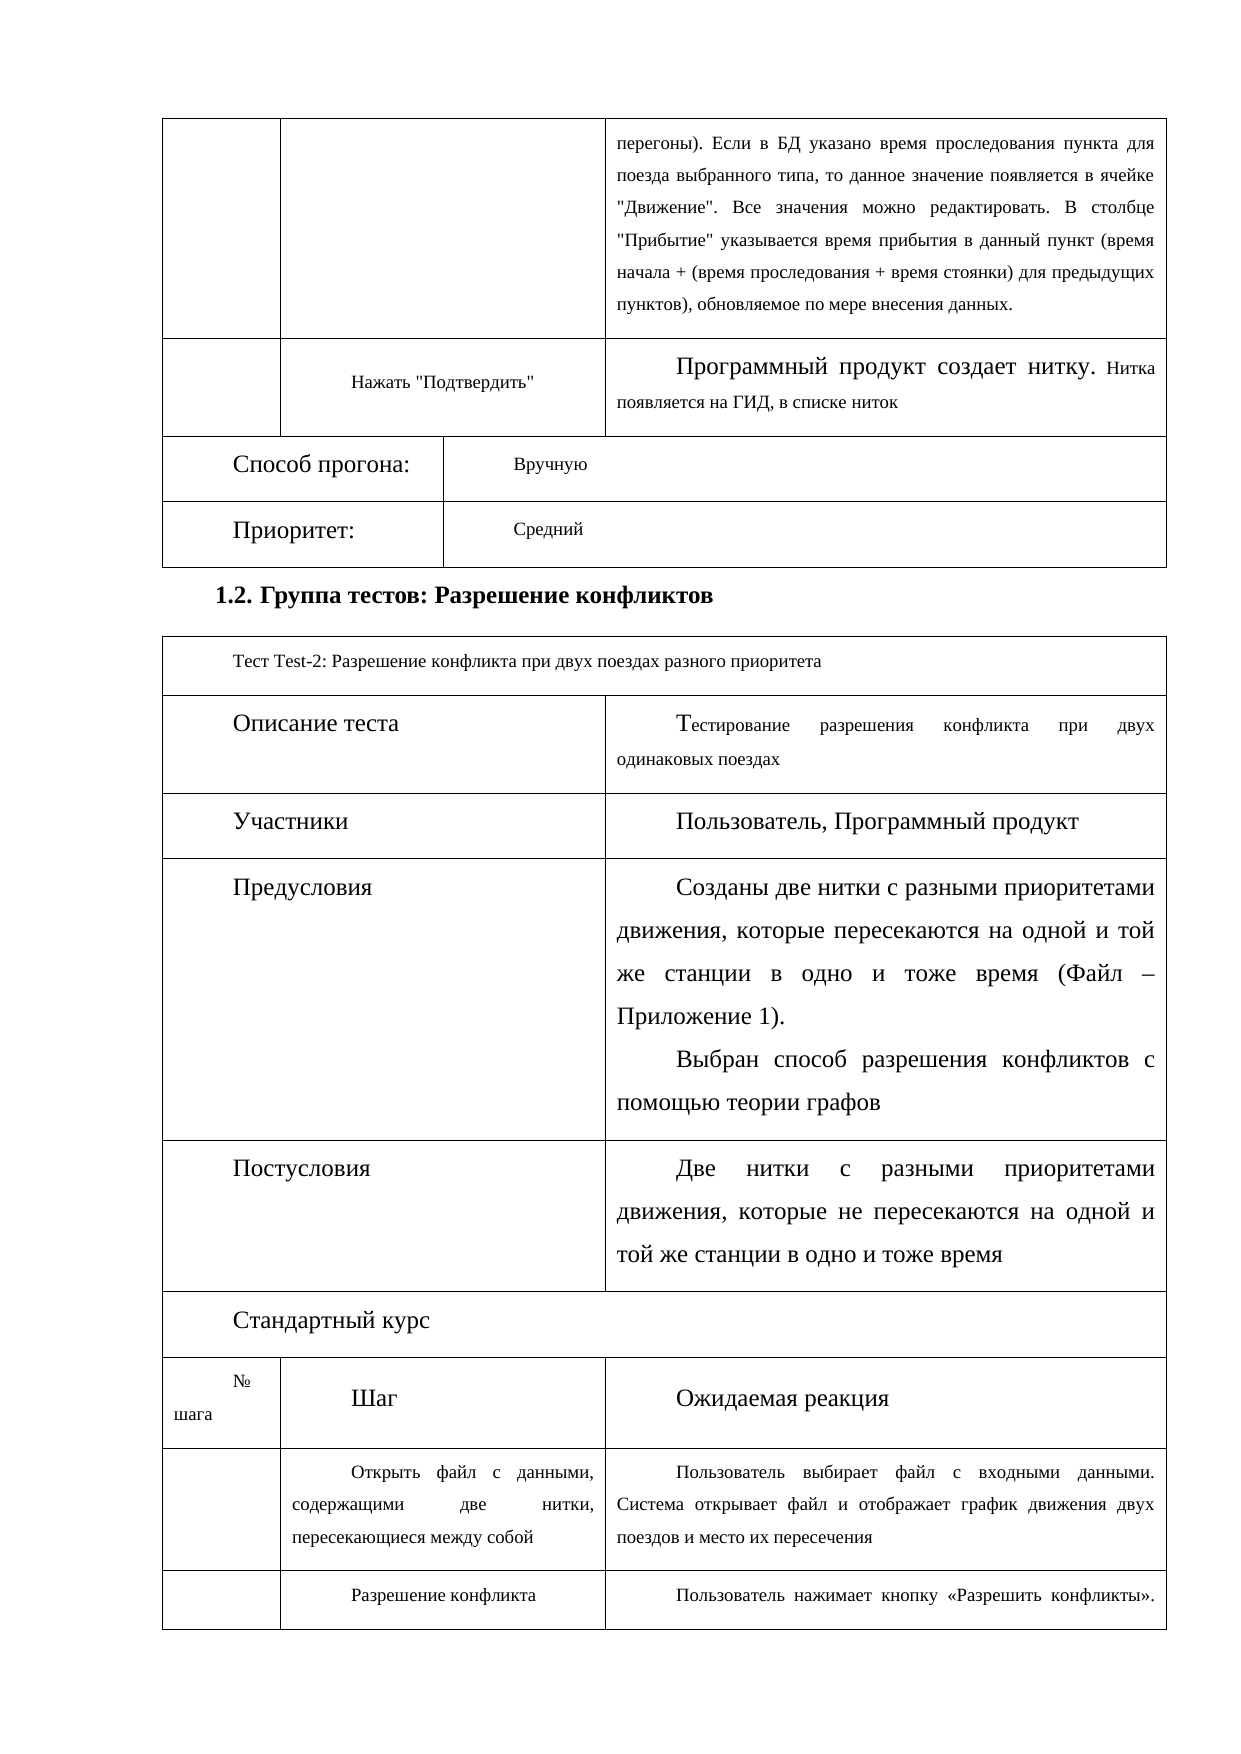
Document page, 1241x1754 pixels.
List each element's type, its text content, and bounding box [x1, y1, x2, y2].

table_header Тест Test-2: Разрешение конфликта при двух поездах разного приоритета [163, 637, 1166, 695]
table_cell Приоритет: [163, 502, 443, 567]
table_cell Нажать "Подтвердить" [281, 339, 605, 436]
table_cell [163, 119, 280, 338]
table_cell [606, 1571, 1166, 1629]
table_cell Средний [444, 502, 1166, 567]
table_cell Тестирование разрешения конфликта при двух одинаковых поездах [606, 696, 1166, 793]
table_cell [163, 1449, 280, 1570]
table_cell Две нитки с разными приоритетами движения, которые не пересекаются на одной и той же станции в одно и тоже время [606, 1141, 1166, 1291]
subtitle Группа тестов: Разрешение конфликтов [215, 580, 1152, 609]
table_cell Способ прогона: [163, 437, 443, 501]
table_cell Описание теста [163, 696, 605, 793]
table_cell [281, 119, 605, 338]
table_cell Созданы две нитки с разными приоритетами движения, которые пересекаются на одной и той же станции в одно и тоже время (Файл – Приложение 1). Выбран способ разрешения конфликтов с помощью теории графов [606, 859, 1166, 1139]
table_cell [606, 119, 1166, 338]
table_cell Вручную [444, 437, 1166, 501]
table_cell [281, 1571, 605, 1629]
table_cell Постусловия [163, 1141, 605, 1291]
table_cell Ожидаемая реакция [606, 1358, 1166, 1447]
table_cell Участники [163, 794, 605, 858]
table_cell Пользователь выбирает файл с входными данными. Система открывает файл и отображает график движения двух поездов и место их пересечения [606, 1449, 1166, 1570]
table_cell Открыть файл с данными, содержащими две нитки, пересекающиеся между собой [281, 1449, 605, 1570]
table_cell № шага [163, 1358, 280, 1447]
table_cell Шаг [281, 1358, 605, 1447]
table_cell Стандартный курс [163, 1292, 1166, 1357]
table_cell Программный продукт создает нитку. Нитка появляется на ГИД, в списке ниток [606, 339, 1166, 436]
table_cell Предусловия [163, 859, 605, 1139]
table_cell [163, 339, 280, 436]
table_cell Пользователь, Программный продукт [606, 794, 1166, 858]
table_cell [163, 1571, 280, 1629]
